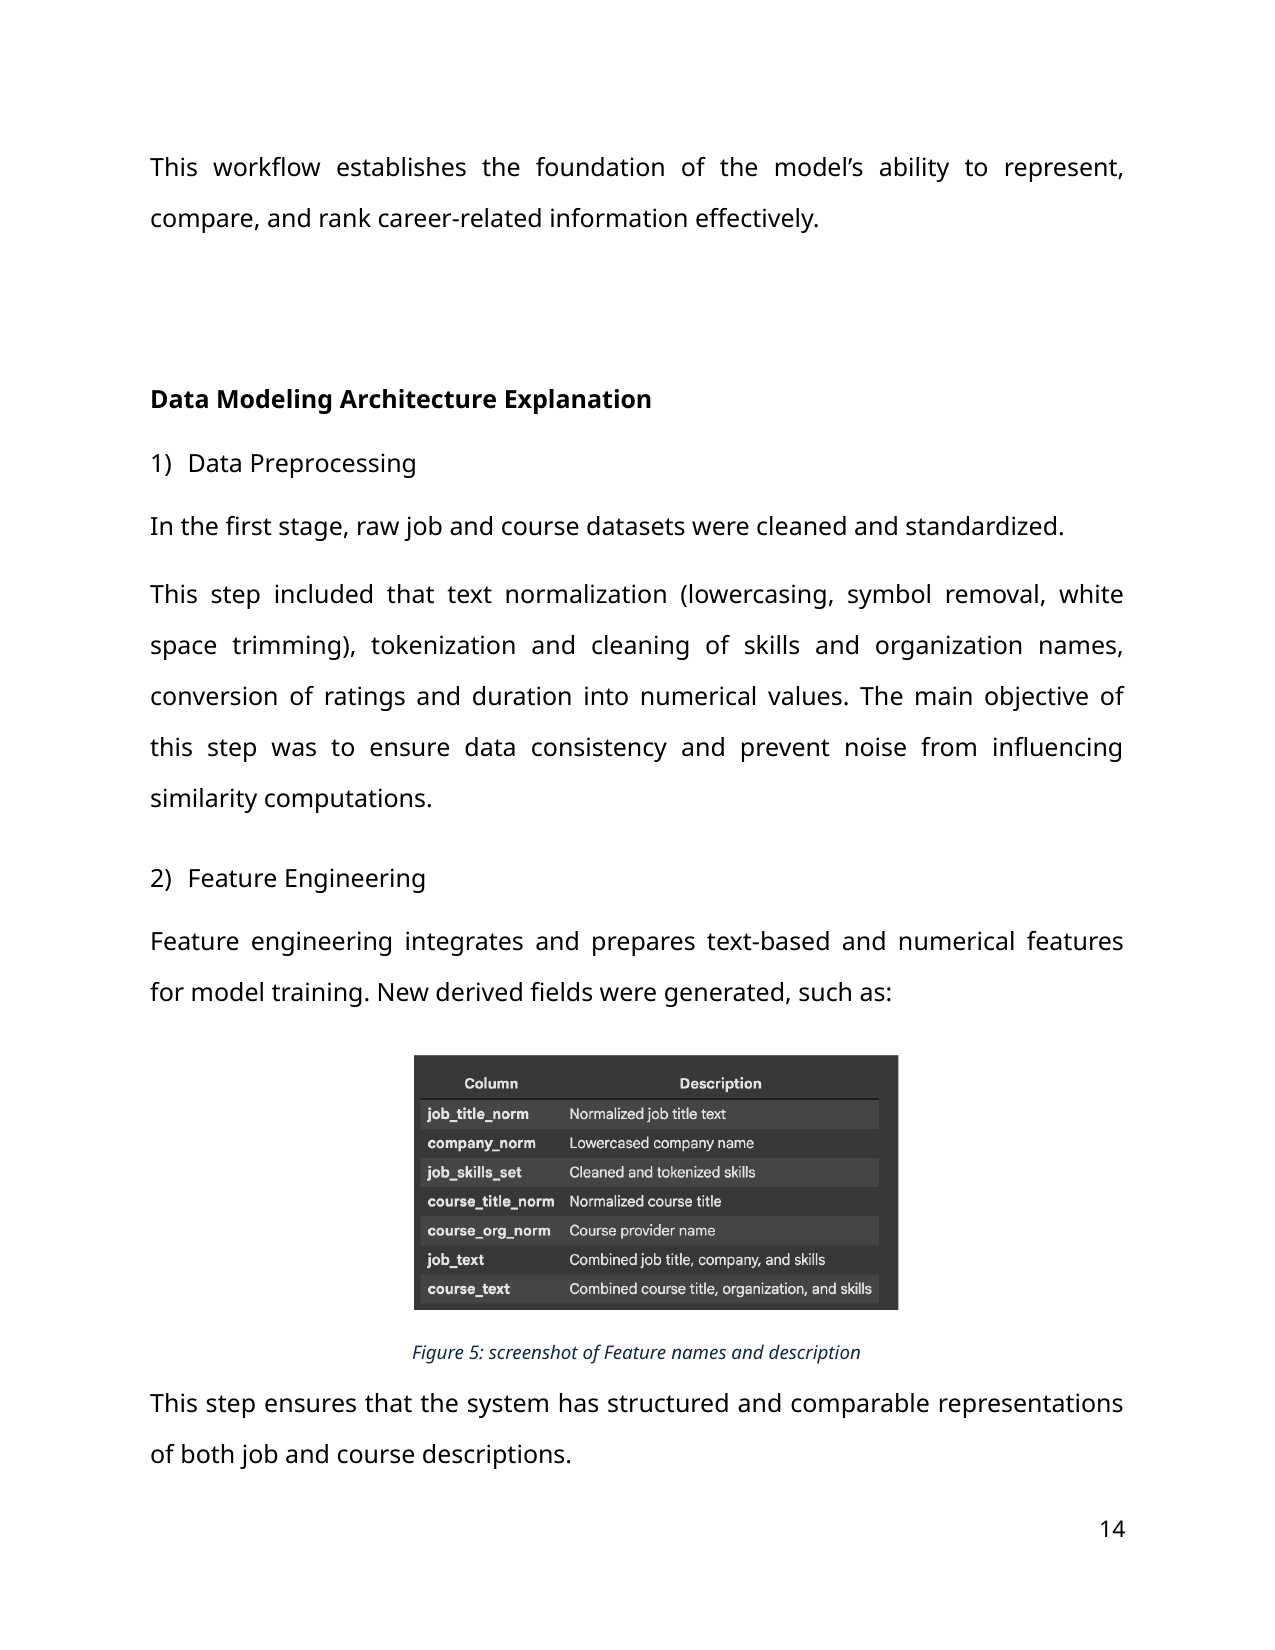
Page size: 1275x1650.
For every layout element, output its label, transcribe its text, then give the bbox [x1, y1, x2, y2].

list Feature Engineering [150, 861, 1125, 895]
text This workflow establishes the foundation of the model’s ability to represent, compare, and rank career-related information effectively. [150, 150, 1125, 235]
text Data Modeling Architecture Explanation [150, 382, 1125, 416]
text This step ensures that the system has structured and comparable representations of both job and course descriptions. [150, 1386, 1125, 1471]
picture [414, 1055, 899, 1310]
list Data Preprocessing [150, 445, 1125, 479]
text Feature engineering integrates and prepares text-based and numerical features for model training. New derived fields were generated, such as: [150, 924, 1125, 1009]
text In the first stage, raw job and course datasets were cleaned and standardized. [150, 508, 1125, 543]
text Figure 5: screenshot of Feature names and description [150, 1339, 1125, 1365]
text This step included that text normalization (lowercasing, symbol removal, white space trimming), tokenization and cleaning of skills and organization names, conversion of ratings and duration into numerical values. The main objective of this step was to ensure data consistency and prevent noise from influencing similarity computations. [150, 576, 1125, 814]
